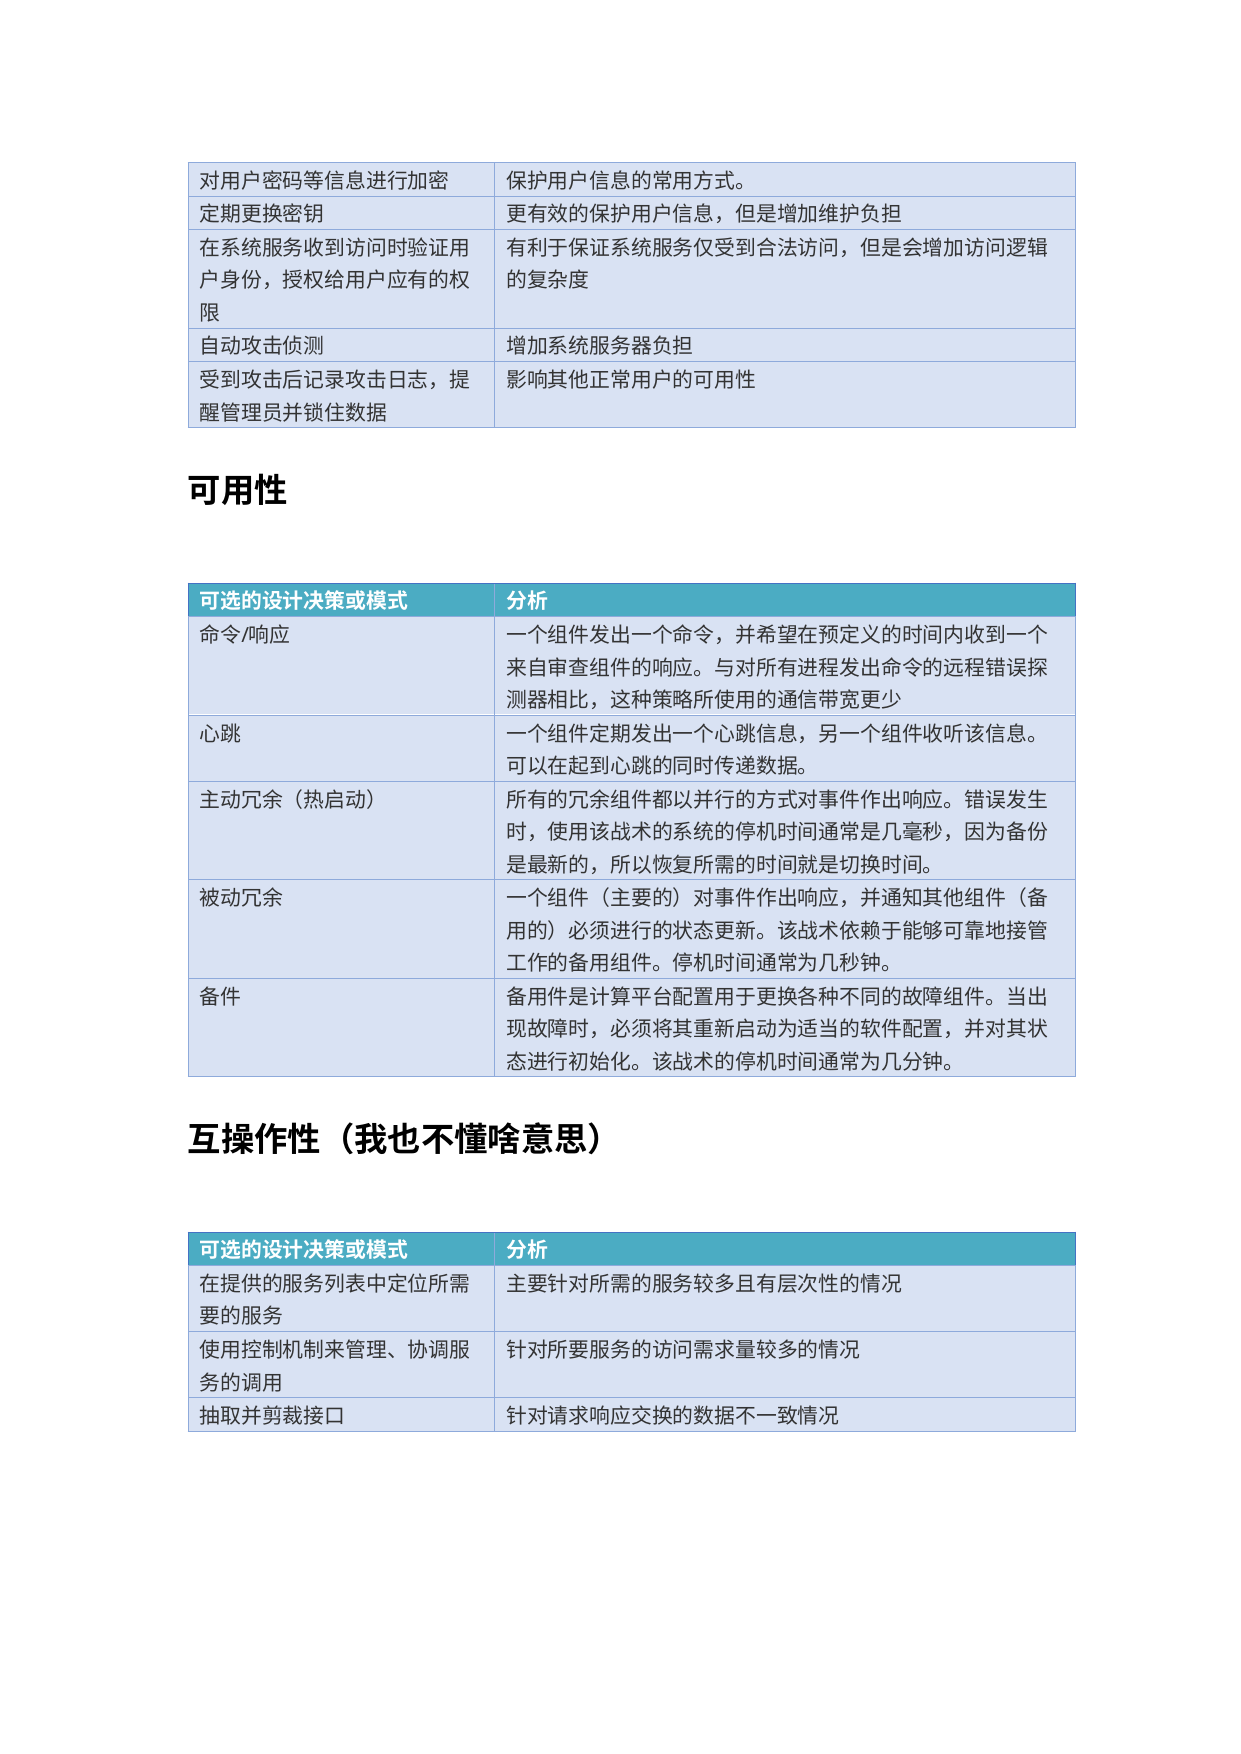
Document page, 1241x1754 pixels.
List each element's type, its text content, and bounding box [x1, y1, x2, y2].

table_cell 所有的冗余组件都以并行的方式对事件作出响应。错误发生时，使用该战术的系统的停机时间通常是几毫秒，因为备份是最新的，所以恢复所需的时间就是切换时间。 [495, 782, 1075, 879]
table_cell 保护用户信息的常用方式。 [495, 163, 1075, 196]
table_cell 定期更换密钥 [189, 197, 494, 229]
table_cell 主动冗余（热启动） [189, 782, 494, 879]
table_cell 在提供的服务列表中定位所需要的服务 [189, 1266, 494, 1331]
table_cell 在系统服务收到访问时验证用户身份，授权给用户应有的权限 [189, 230, 494, 328]
table_cell 命令/响应 [189, 617, 494, 714]
table_cell 心跳 [189, 716, 494, 781]
table_header 分析 [495, 1233, 1075, 1265]
table_cell 抽取并剪裁接口 [189, 1398, 494, 1431]
table_cell 针对请求响应交换的数据不一致情况 [495, 1398, 1075, 1431]
table_cell 增加系统服务器负担 [495, 329, 1075, 361]
table_cell 一个组件定期发出一个心跳信息，另一个组件收听该信息。可以在起到心跳的同时传递数据。 [495, 716, 1075, 781]
table_header 分析 [495, 584, 1075, 616]
table_header 可选的设计决策或模式 [189, 584, 494, 616]
table_cell 针对所要服务的访问需求量较多的情况 [495, 1332, 1075, 1397]
table_cell 备件 [189, 979, 494, 1076]
table_cell 主要针对所需的服务较多且有层次性的情况 [495, 1266, 1075, 1331]
table_cell 受到攻击后记录攻击日志，提醒管理员并锁住数据 [189, 362, 494, 427]
subtitle 互操作性（我也不懂啥意思） [187, 1104, 1053, 1169]
table_cell 备用件是计算平台配置用于更换各种不同的故障组件。当出现故障时，必须将其重新启动为适当的软件配置，并对其状态进行初始化。该战术的停机时间通常为几分钟。 [495, 979, 1075, 1076]
subtitle 可用性 [187, 455, 1053, 520]
table_cell 影响其他正常用户的可用性 [495, 362, 1075, 427]
table_cell 使用控制机制来管理、协调服务的调用 [189, 1332, 494, 1397]
table_cell 一个组件发出一个命令，并希望在预定义的时间内收到一个来自审查组件的响应。与对所有进程发出命令的远程错误探测器相比，这种策略所使用的通信带宽更少 [495, 617, 1075, 714]
table_cell 有利于保证系统服务仅受到合法访问，但是会增加访问逻辑的复杂度 [495, 230, 1075, 328]
table_cell 自动攻击侦测 [189, 329, 494, 361]
table_cell 对用户密码等信息进行加密 [189, 163, 494, 196]
table_cell 更有效的保护用户信息，但是增加维护负担 [495, 197, 1075, 229]
table_cell 被动冗余 [189, 880, 494, 978]
table_header 可选的设计决策或模式 [189, 1233, 494, 1265]
table_cell 一个组件（主要的）对事件作出响应，并通知其他组件（备用的）必须进行的状态更新。该战术依赖于能够可靠地接管工作的备用组件。停机时间通常为几秒钟。 [495, 880, 1075, 978]
